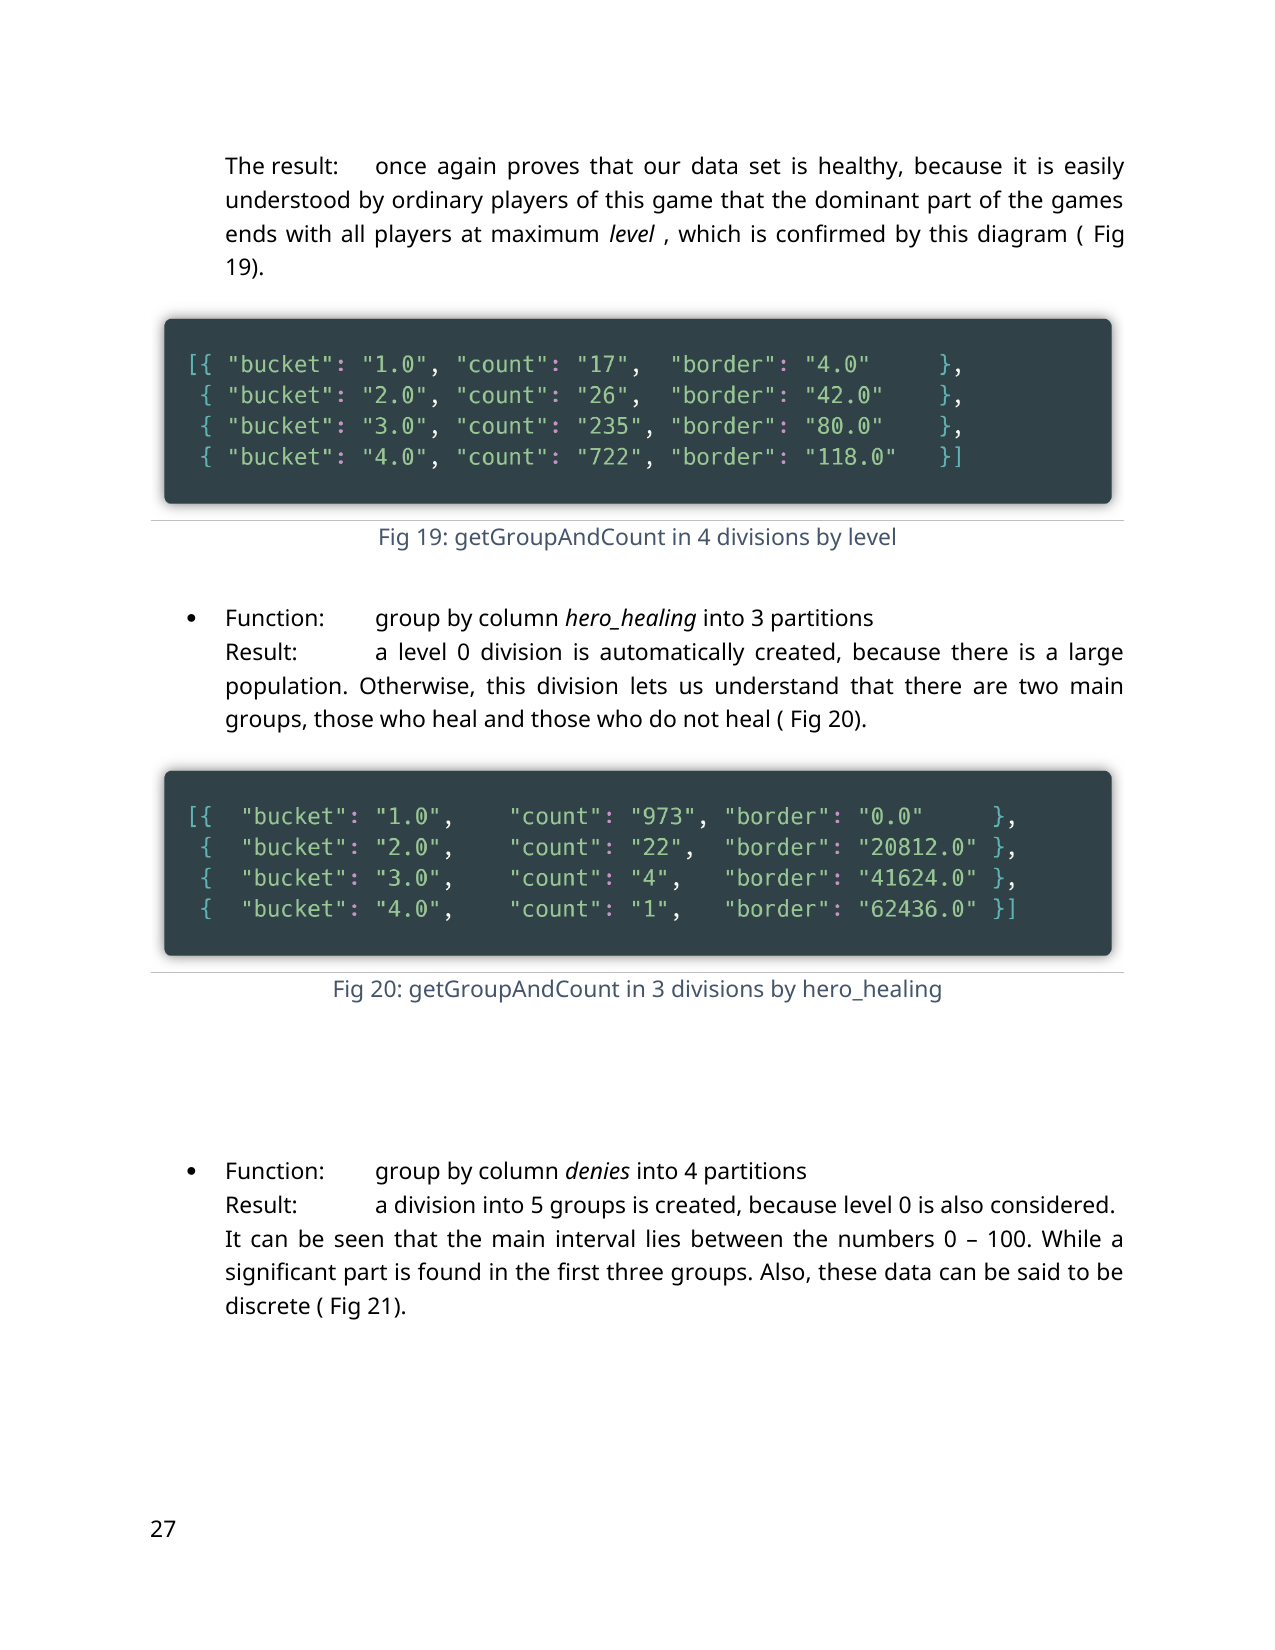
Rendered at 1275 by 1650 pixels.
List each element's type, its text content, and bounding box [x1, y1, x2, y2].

list Result: a level 0 division is automatically created, because there is a large population. Otherwise, this division lets us understand that there are two main groups, those who heal and those who do not heal ( Fig 20 ). [225, 636, 1125, 734]
list Function: group by column hero_healing into 3 partitions [187, 602, 1125, 633]
list It can be seen that the main interval lies between the numbers 0 – 100. While a significant part is found in the first three groups. Also, these data can be said to be discrete ( Fig 21 ). [225, 1222, 1125, 1321]
picture [150, 301, 1125, 521]
picture [150, 753, 1125, 973]
list Function: group by column denies into 4 partitions [187, 1155, 1125, 1186]
list Result: a division into 5 groups is created, because level 0 is also considered. [225, 1189, 1125, 1220]
text Fig 19 : getGroupAndCount in 4 divisions by level [150, 521, 1125, 552]
text Fig 20 : getGroupAndCount in 3 divisions by hero_healing [150, 973, 1125, 1004]
list The result: once again proves that our data set is healthy, because it is easily understood by ordinary players of this game that the dominant part of the games ends with all players at maximum level , which is confirmed by this diagram ( Fig 19 ). [225, 150, 1125, 282]
